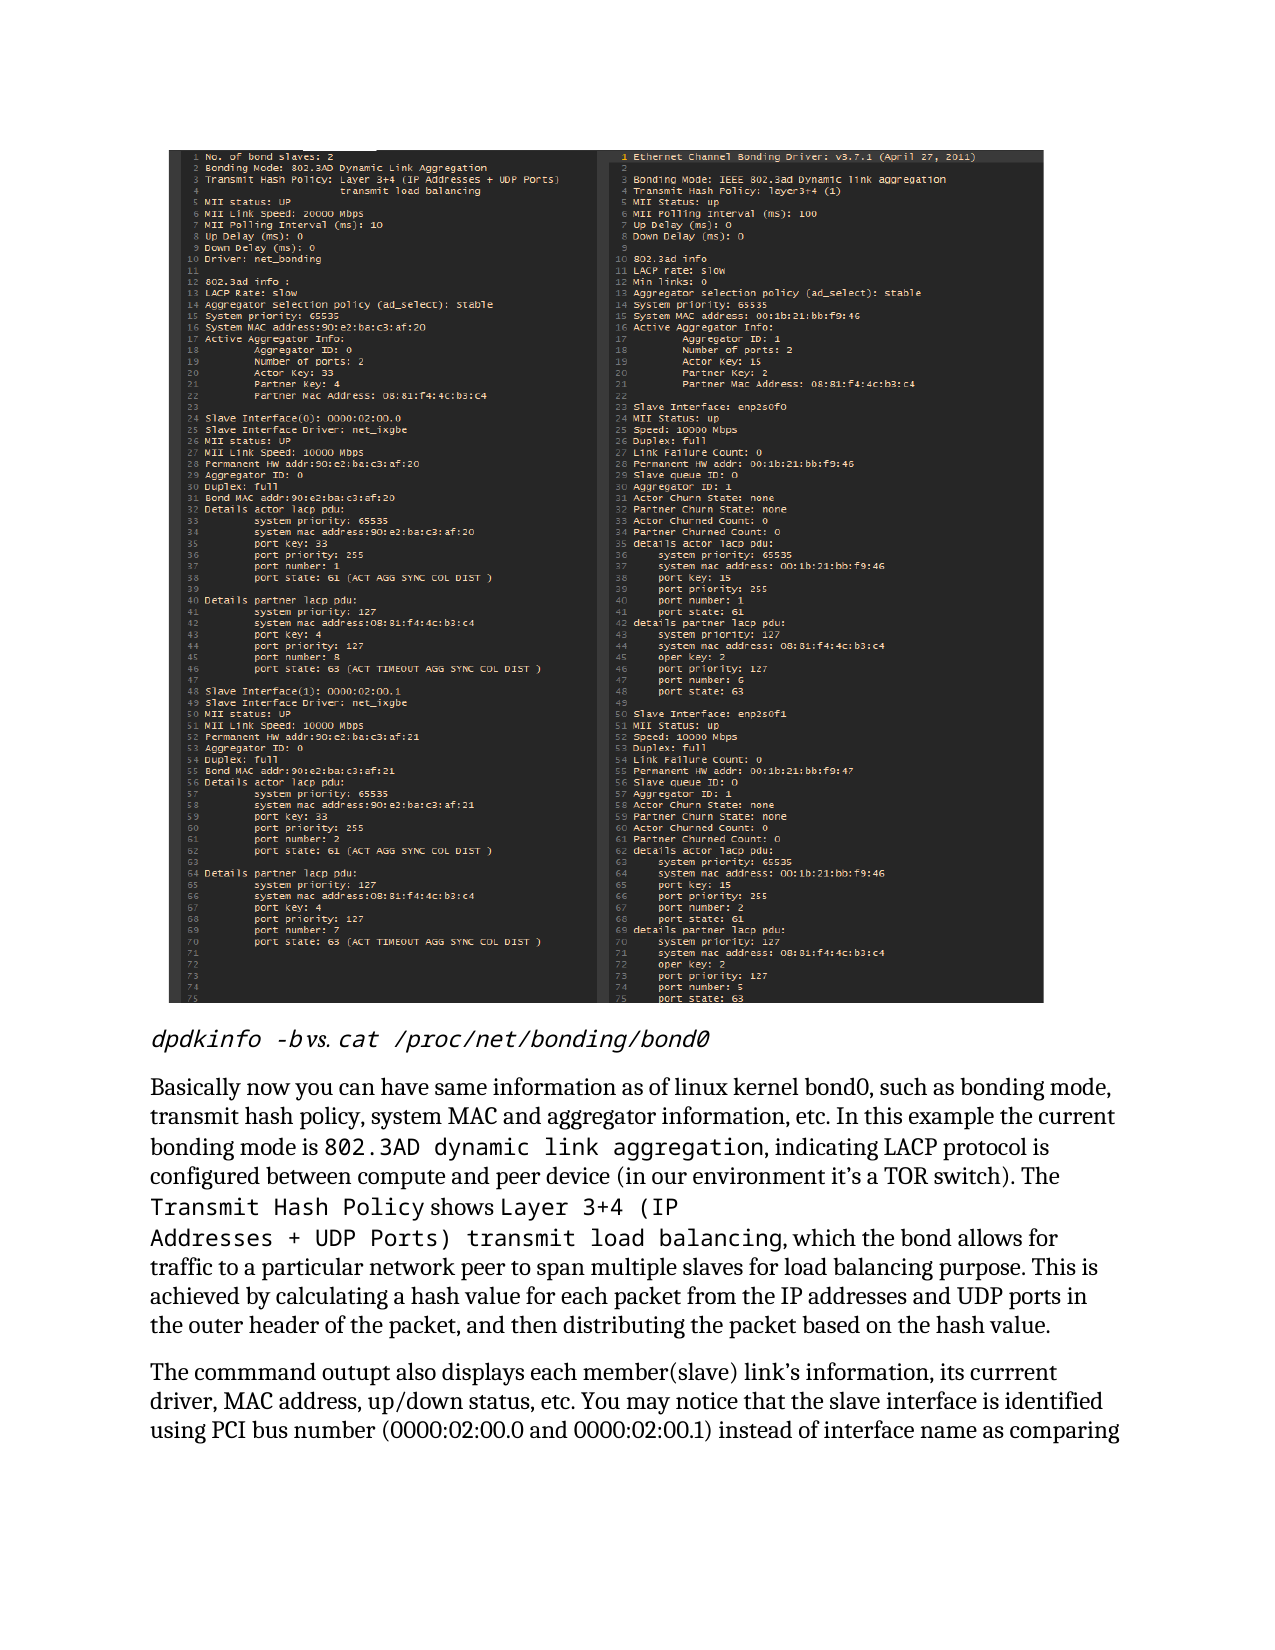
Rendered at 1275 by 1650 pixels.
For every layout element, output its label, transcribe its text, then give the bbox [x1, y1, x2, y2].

text dpdkinfo -b vs. cat /proc/net/bonding/bond0 [150, 1023, 1125, 1054]
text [150, 1358, 1125, 1444]
picture [168, 150, 1044, 1003]
text Basically now you can have same information as of linux kernel bond0, such as bonding mode, transmit hash policy, system MAC and aggregator information, etc. In this example the current bonding mode is 802.3AD dynamic link aggregation, indicating LACP protocol is configured between compute and peer device (in our environment it’s a TOR switch). The Transmit Hash Policy shows Layer 3+4 (IP Addresses + UDP Ports) transmit load balancing, which the bond allows for traffic to a particular network peer to span multiple slaves for load balancing purpose. This is achieved by calculating a hash value for each packet from the IP addresses and UDP ports in the outer header of the packet, and then distributing the packet based on the hash value. [150, 1073, 1125, 1339]
